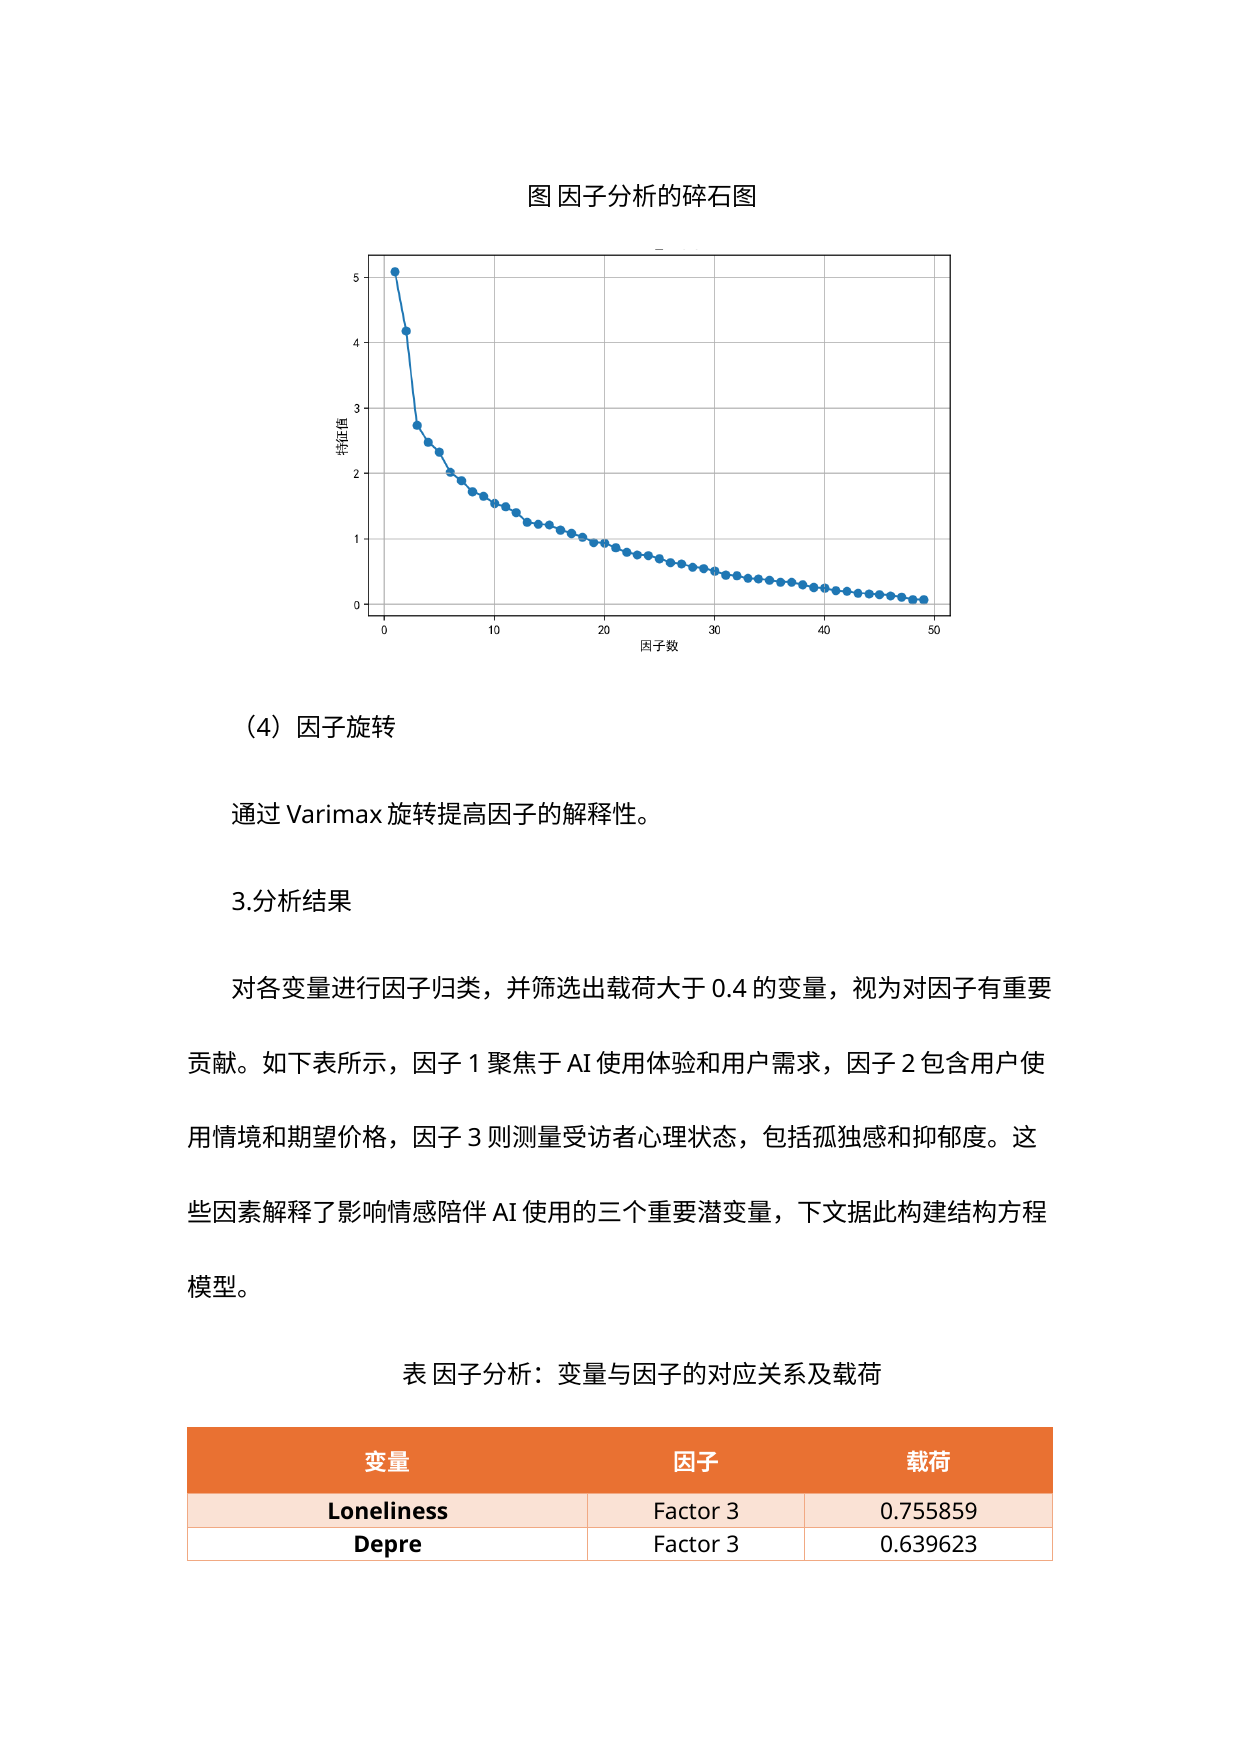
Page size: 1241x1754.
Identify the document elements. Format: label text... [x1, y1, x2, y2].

table_header 变量 [188, 1428, 587, 1493]
table_cell 0.755859 [805, 1494, 1052, 1527]
table_header 载荷 [805, 1428, 1052, 1493]
table_cell Factor 3 [588, 1494, 804, 1527]
text 对各变量进行因子归类，并筛选出载荷大于0.4的变量，视为对因子有重要贡献。如下表所示，因子1聚焦于AI使用体验和用户需求，因子2包含用户使用情境和期望价格，因子3则测量受访者心理状态，包括孤独感和抑郁度。这些因素解释了影响情感陪伴AI使用的三个重要潜变量，下文据此构建结构方程模型。 [187, 954, 1053, 1318]
table_header 因子 [588, 1428, 804, 1493]
text 表 因子分析：变量与因子的对应关系及载荷 [187, 1340, 1053, 1405]
picture [326, 249, 959, 661]
text 3.分析结果 [187, 867, 1053, 932]
text 图 因子分析的碎石图 [187, 162, 1053, 227]
text 通过Varimax旋转提高因子的解释性。 [187, 780, 1053, 845]
table_cell Depre [188, 1528, 587, 1560]
table_cell Loneliness [188, 1494, 587, 1527]
table_cell 0.639623 [805, 1528, 1052, 1560]
text （4）因子旋转 [187, 693, 1053, 758]
table_cell Factor 3 [588, 1528, 804, 1560]
